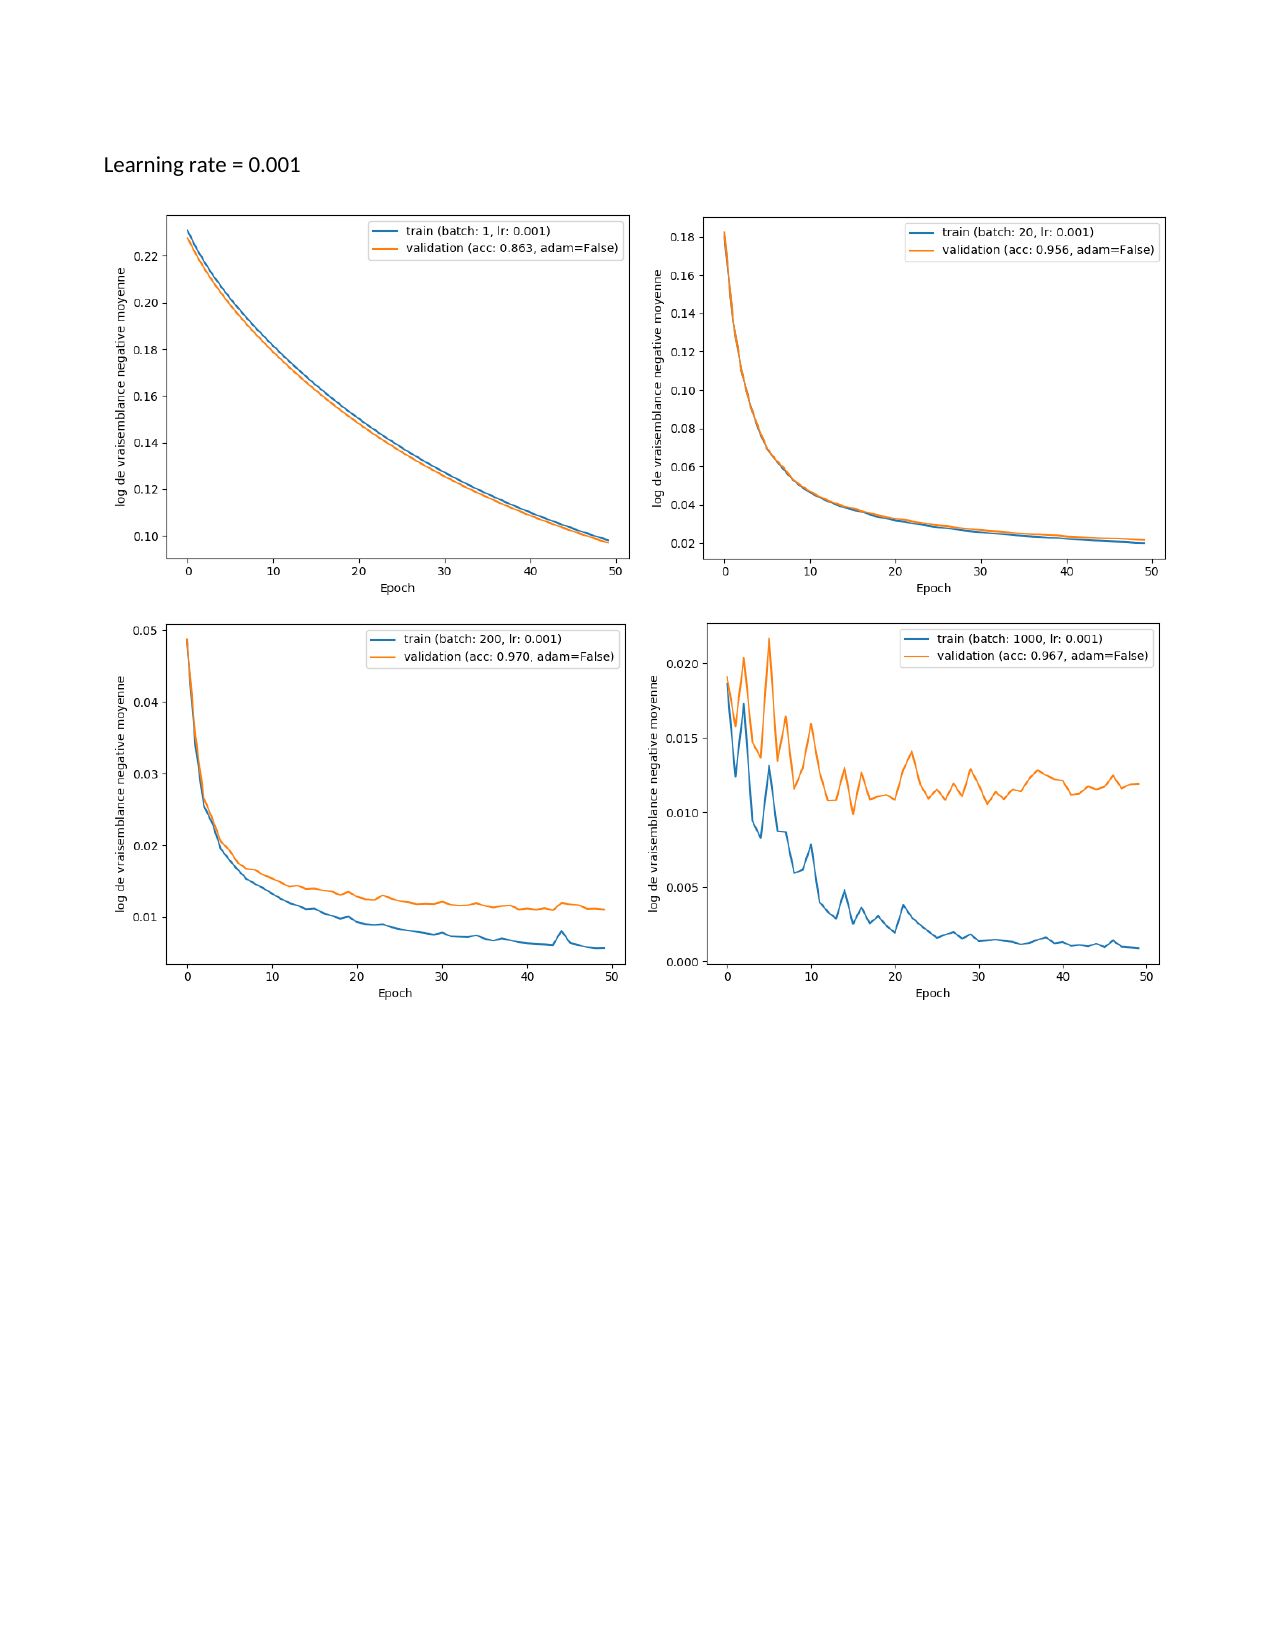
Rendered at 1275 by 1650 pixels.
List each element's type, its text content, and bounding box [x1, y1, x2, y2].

picture [103, 203, 1177, 607]
picture [103, 610, 1171, 1012]
text Learning rate = 0.001 [103, 150, 1181, 178]
